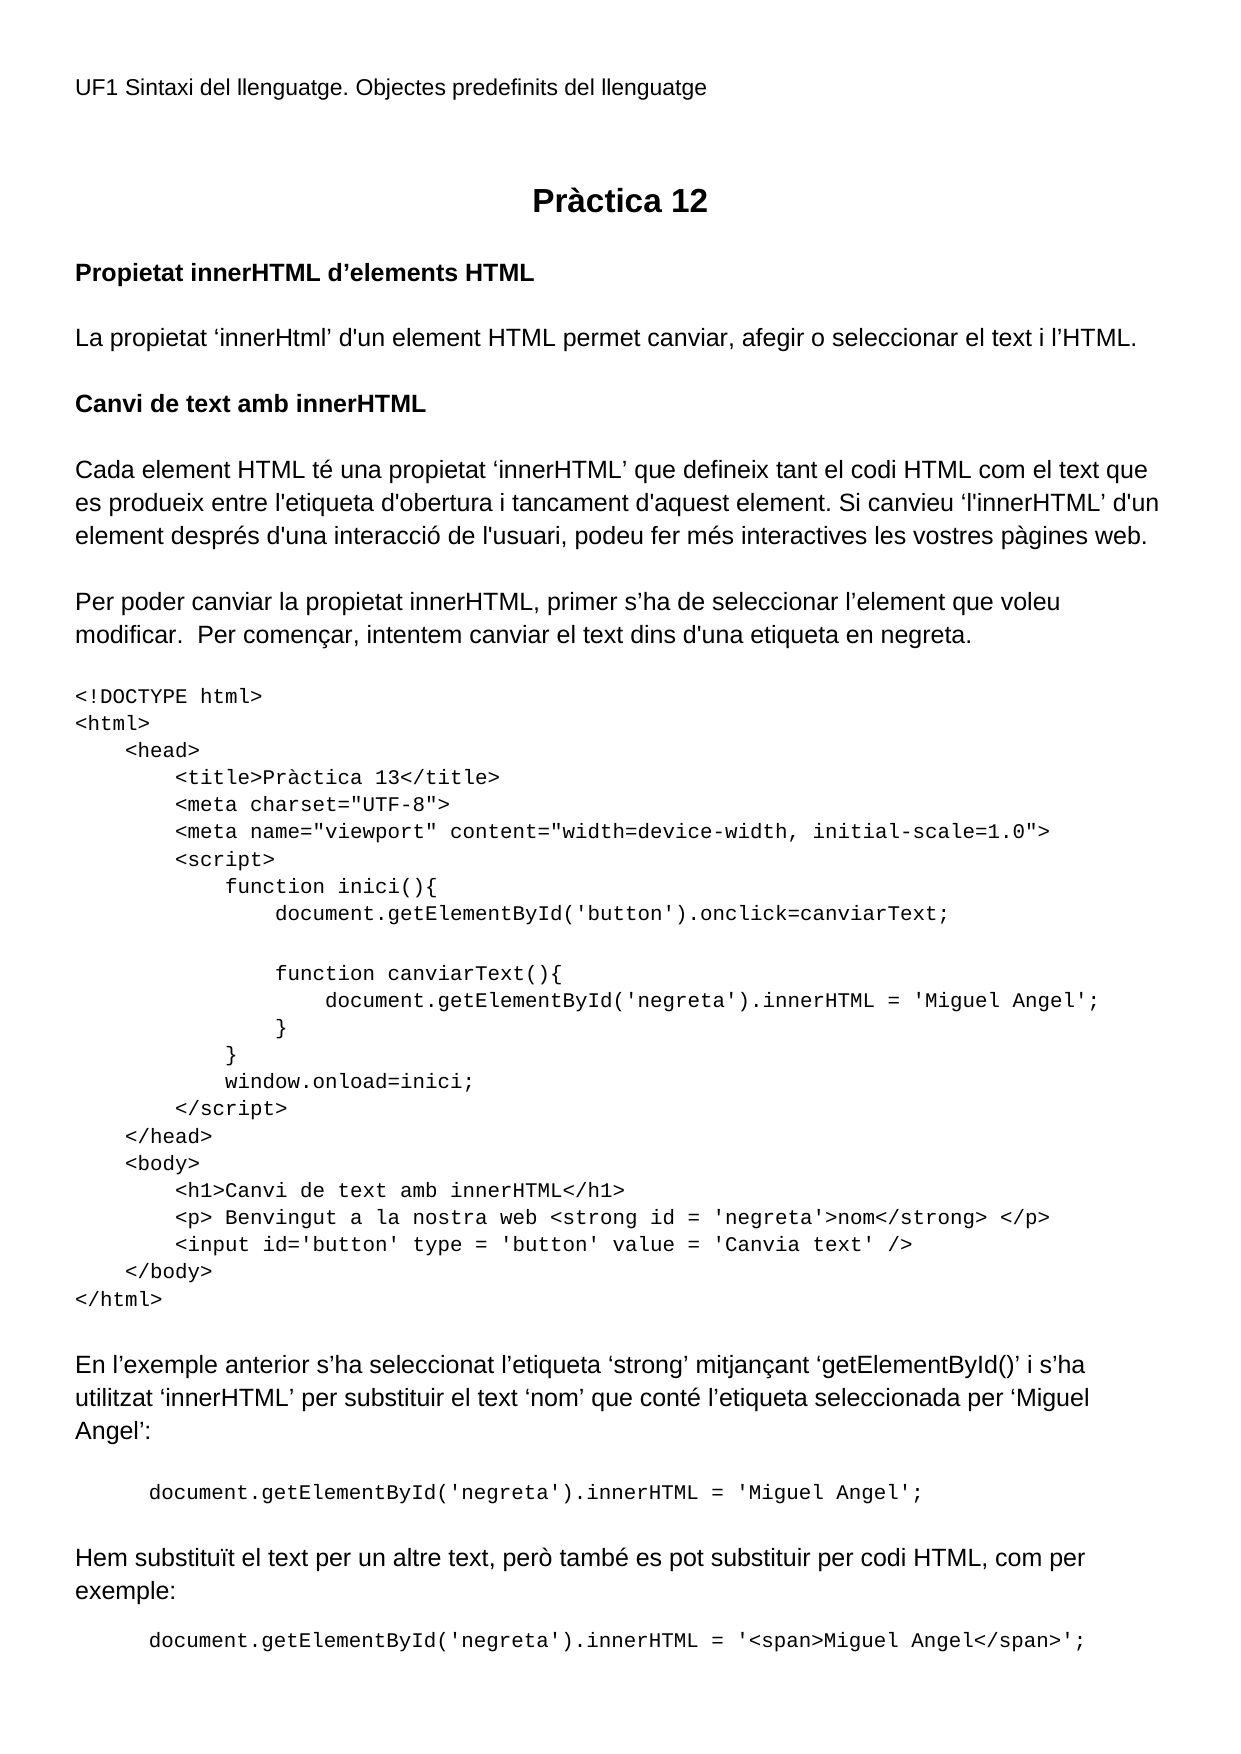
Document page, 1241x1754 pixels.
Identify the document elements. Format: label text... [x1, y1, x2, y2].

text document.getElementById('negreta').innerHTML = 'Miguel Angel'; [75, 990, 1165, 1013]
text document.getElementById('button').onclick=canviarText; [75, 903, 1165, 927]
text <input id='button' type = 'button' value = 'Canvia text' /> [75, 1234, 1165, 1258]
text </body> [75, 1262, 1165, 1285]
text Canvi de text amb innerHTML Cada element HTML té una propietat ‘innerHTML’ que defineix tant el codi HTML com el text que es produeix entre l'etiqueta d'obertura i tancament d'aquest element. Si canvieu ‘l'innerHTML’ d'un element després d'una interacció de l'usuari, podeu fer més interactives les vostres pàgines web. Per poder canviar la propietat innerHTML, primer s’ha de seleccionar l’element que voleu modificar. Per començar, intentem canviar el text dins d'una etiqueta en negreta. <!DOCTYPE html> [75, 389, 1165, 709]
text </html> En l’exemple anterior s’ha seleccionat l’etiqueta ‘strong’ mitjançant ‘getElementById()’ i s’ha utilitzat ‘innerHTML’ per substituir el text ‘nom’ que conté l’etiqueta seleccionada per ‘Miguel Angel’: [75, 1289, 1165, 1444]
text Hem substituït el text per un altre text, però també es pot substituir per codi HTML, com per exemple: [75, 1543, 1165, 1604]
text <script> [75, 849, 1165, 872]
text } [75, 1017, 1165, 1041]
text <meta charset="UTF-8"> [75, 794, 1165, 818]
text document.getElementById('negreta').innerHTML = 'Miguel Angel'; [75, 1482, 1165, 1505]
text <title>Pràctica 13</title> [75, 767, 1165, 791]
text } [75, 1044, 1165, 1068]
text <p> Benvingut a la nostra web <strong id = 'negreta'>nom</strong> </p> [75, 1207, 1165, 1231]
text Pràctica 12 [75, 181, 1165, 219]
text <head> [75, 740, 1165, 764]
text function canviarText(){ [75, 962, 1165, 986]
text </script> [75, 1098, 1165, 1122]
text <h1>Canvi de text amb innerHTML</h1> [75, 1180, 1165, 1204]
text </head> [75, 1126, 1165, 1149]
text function inici(){ [75, 876, 1165, 899]
text window.onload=inici; [75, 1071, 1165, 1095]
text <meta name="viewport" content="width=device-width, initial-scale=1.0"> [75, 822, 1165, 845]
text document.getElementById('negreta').innerHTML = '<span>Miguel Angel</span>'; [75, 1630, 1165, 1653]
text La propietat ‘innerHtml’ d'un element HTML permet canviar, afegir o seleccionar el text i l’HTML. [75, 323, 1165, 352]
text <body> [75, 1153, 1165, 1176]
text Propietat innerHTML d’elements HTML [75, 258, 1165, 319]
text <html> [75, 713, 1165, 736]
